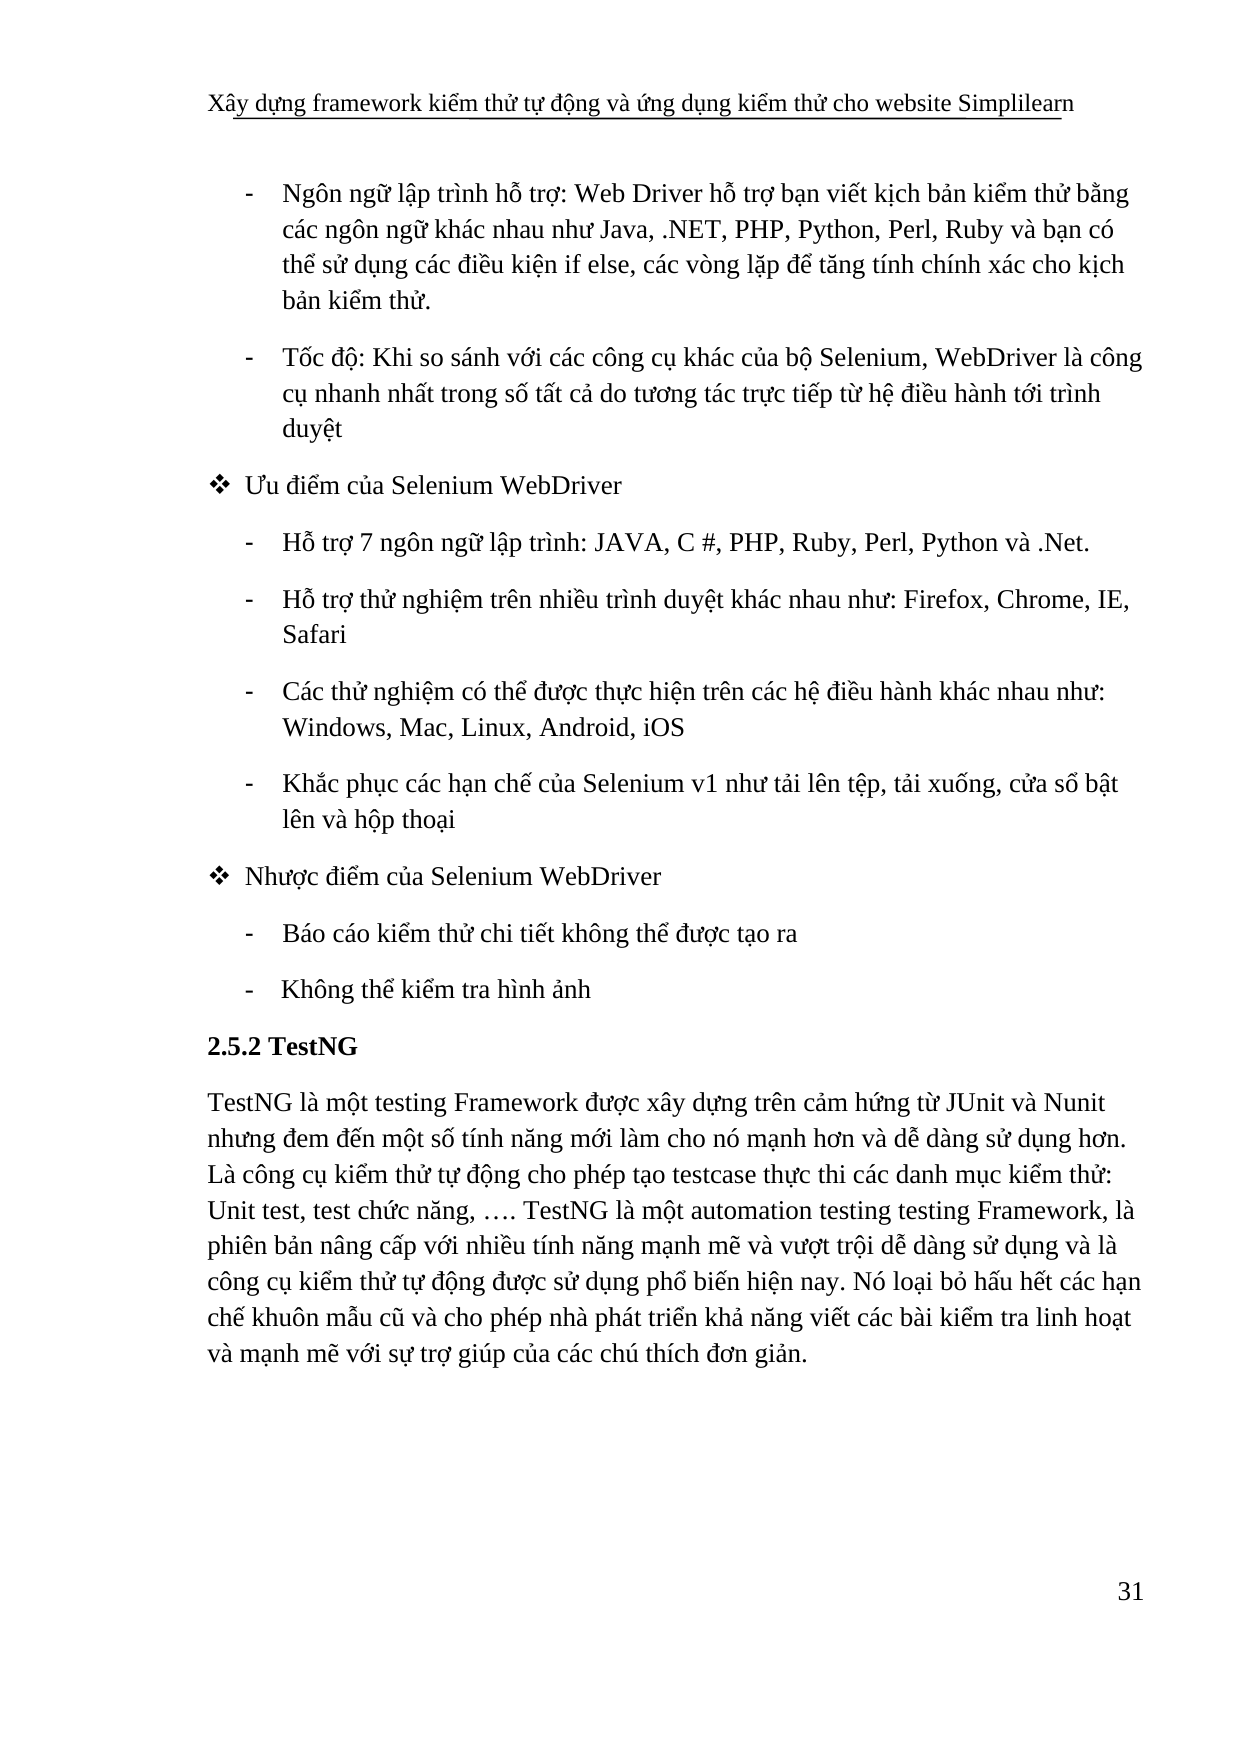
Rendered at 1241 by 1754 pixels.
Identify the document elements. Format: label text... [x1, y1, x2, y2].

list Nhược điểm của Selenium WebDriver [207, 860, 1144, 891]
list Ưu điểm của Selenium WebDriver [207, 469, 1144, 500]
text TestNG là một testing Framework được xây dựng trên cảm hứng từ JUnit và Nunit nhưng đem đến một số tính năng mới làm cho nó mạnh hơn và dễ dàng sử dụng hơn. Là công cụ kiểm thử tự động cho phép tạo testcase thực thi các danh mục kiểm thử: Unit test, test chức năng, …. TestNG là một automation testing testing Framework, là phiên bản nâng cấp với nhiều tính năng mạnh mẽ và vượt trội dễ dàng sử dụng và là công cụ kiểm thử tự động được sử dụng phổ biến hiện nay. Nó loại bỏ hấu hết các hạn chế khuôn mẫu cũ và cho phép nhà phát triển khả năng viết các bài kiểm tra linh hoạt và mạnh mẽ với sự trợ giúp của các chú thích đơn giản. [207, 1087, 1144, 1368]
list Hỗ trợ 7 ngôn ngữ lập trình: JAVA, C #, PHP, Ruby, Perl, Python và .Net. [244, 526, 1144, 557]
list Khắc phục các hạn chế của Selenium v1 như tải lên tệp, tải xuống, cửa sổ bật lên và hộp thoại [244, 767, 1144, 834]
text 2.5.2 TestNG [207, 1030, 1144, 1061]
list Ngôn ngữ lập trình hỗ trợ: Web Driver hỗ trợ bạn viết kịch bản kiểm thử bằng các ngôn ngữ khác nhau như Java, .NET, PHP, Python, Perl, Ruby và bạn có thể sử dụng các điều kiện if else, các vòng lặp để tăng tính chính xác cho kịch bản kiểm thử. [244, 177, 1144, 315]
list Hỗ trợ thử nghiệm trên nhiều trình duyệt khác nhau như: Firefox, Chrome, IE, Safari [244, 583, 1144, 650]
list Các thử nghiệm có thể được thực hiện trên các hệ điều hành khác nhau như: Windows, Mac, Linux, Android, iOS [244, 675, 1144, 742]
list Tốc độ: Khi so sánh với các công cụ khác của bộ Selenium, WebDriver là công cụ nhanh nhất trong số tất cả do tương tác trực tiếp từ hệ điều hành tới trình duyệt [244, 341, 1144, 443]
text - Không thể kiểm tra hình ảnh [207, 973, 1144, 1004]
list Báo cáo kiểm thử chi tiết không thể được tạo ra [244, 917, 1144, 948]
